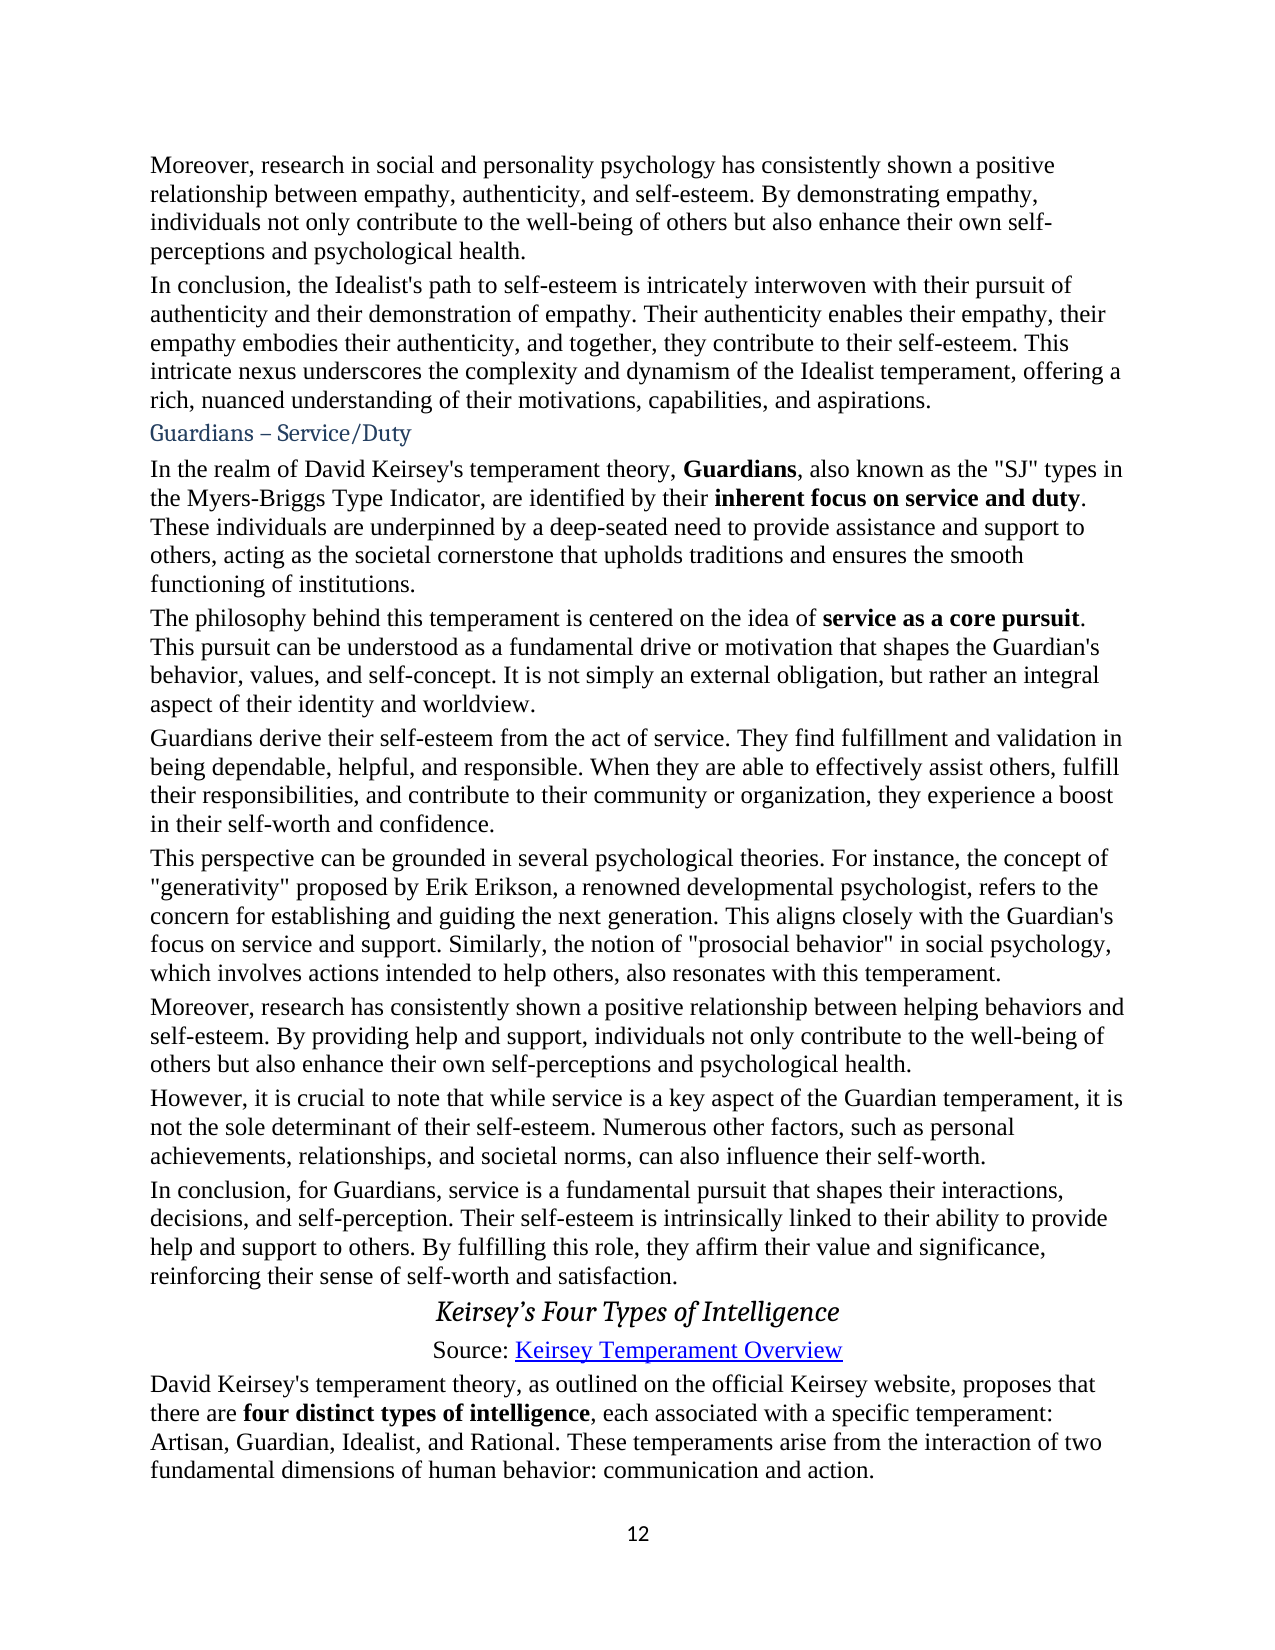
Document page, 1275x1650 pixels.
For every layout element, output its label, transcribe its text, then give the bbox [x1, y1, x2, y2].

subtitle Keirsey’s Four Types of Intelligence [150, 1295, 1125, 1328]
text Moreover, research has consistently shown a positive relationship between helping behaviors and self-esteem. By providing help and support, individuals not only contribute to the well-being of others but also enhance their own self-perceptions and psychological health. [150, 992, 1125, 1078]
text Source: Keirsey Temperament Overview [150, 1335, 1125, 1364]
subtitle Guardians – Service/Duty [150, 419, 1125, 448]
text This perspective can be grounded in several psychological theories. For instance, the concept of "generativity" proposed by Erik Erikson, a renowned developmental psychologist, refers to the concern for establishing and guiding the next generation. This aligns closely with the Guardian's focus on service and support. Similarly, the notion of "prosocial behavior" in social psychology, which involves actions intended to help others, also resonates with this temperament. [150, 843, 1125, 987]
text Guardians derive their self-esteem from the act of service. They find fulfillment and validation in being dependable, helpful, and responsible. When they are able to effectively assist others, fulfill their responsibilities, and contribute to their community or organization, they experience a boost in their self-worth and confidence. [150, 723, 1125, 838]
text In conclusion, for Guardians, service is a fundamental pursuit that shapes their interactions, decisions, and self-perception. Their self-esteem is intrinsically linked to their ability to provide help and support to others. By fulfilling this role, they affirm their value and significance, reinforcing their sense of self-worth and satisfaction. [150, 1175, 1125, 1290]
text However, it is crucial to note that while service is a key aspect of the Guardian temperament, it is not the sole determinant of their self-esteem. Numerous other factors, such as personal achievements, relationships, and societal norms, can also influence their self-worth. [150, 1083, 1125, 1170]
text In the realm of David Keirsey's temperament theory, Guardians, also known as the "SJ" types in the Myers-Briggs Type Indicator, are identified by their inherent focus on service and duty. These individuals are underpinned by a deep-seated need to provide assistance and support to others, acting as the societal cornerstone that upholds traditions and ensures the smooth functioning of institutions. [150, 454, 1125, 598]
text Moreover, research in social and personality psychology has consistently shown a positive relationship between empathy, authenticity, and self-esteem. By demonstrating empathy, individuals not only contribute to the well-being of others but also enhance their own self-perceptions and psychological health. [150, 150, 1125, 265]
text The philosophy behind this temperament is centered on the idea of service as a core pursuit. This pursuit can be understood as a fundamental drive or motivation that shapes the Guardian's behavior, values, and self-concept. It is not simply an external obligation, but rather an integral aspect of their identity and worldview. [150, 603, 1125, 718]
text David Keirsey's temperament theory, as outlined on the official Keirsey website, proposes that there are four distinct types of intelligence, each associated with a specific temperament: Artisan, Guardian, Idealist, and Rational. These temperaments arise from the interaction of two fundamental dimensions of human behavior: communication and action. [150, 1369, 1125, 1484]
text In conclusion, the Idealist's path to self-esteem is intricately interwoven with their pursuit of authenticity and their demonstration of empathy. Their authenticity enables their empathy, their empathy embodies their authenticity, and together, they contribute to their self-esteem. This intricate nexus underscores the complexity and dynamism of the Idealist temperament, offering a rich, nuanced understanding of their motivations, capabilities, and aspirations. [150, 270, 1125, 414]
